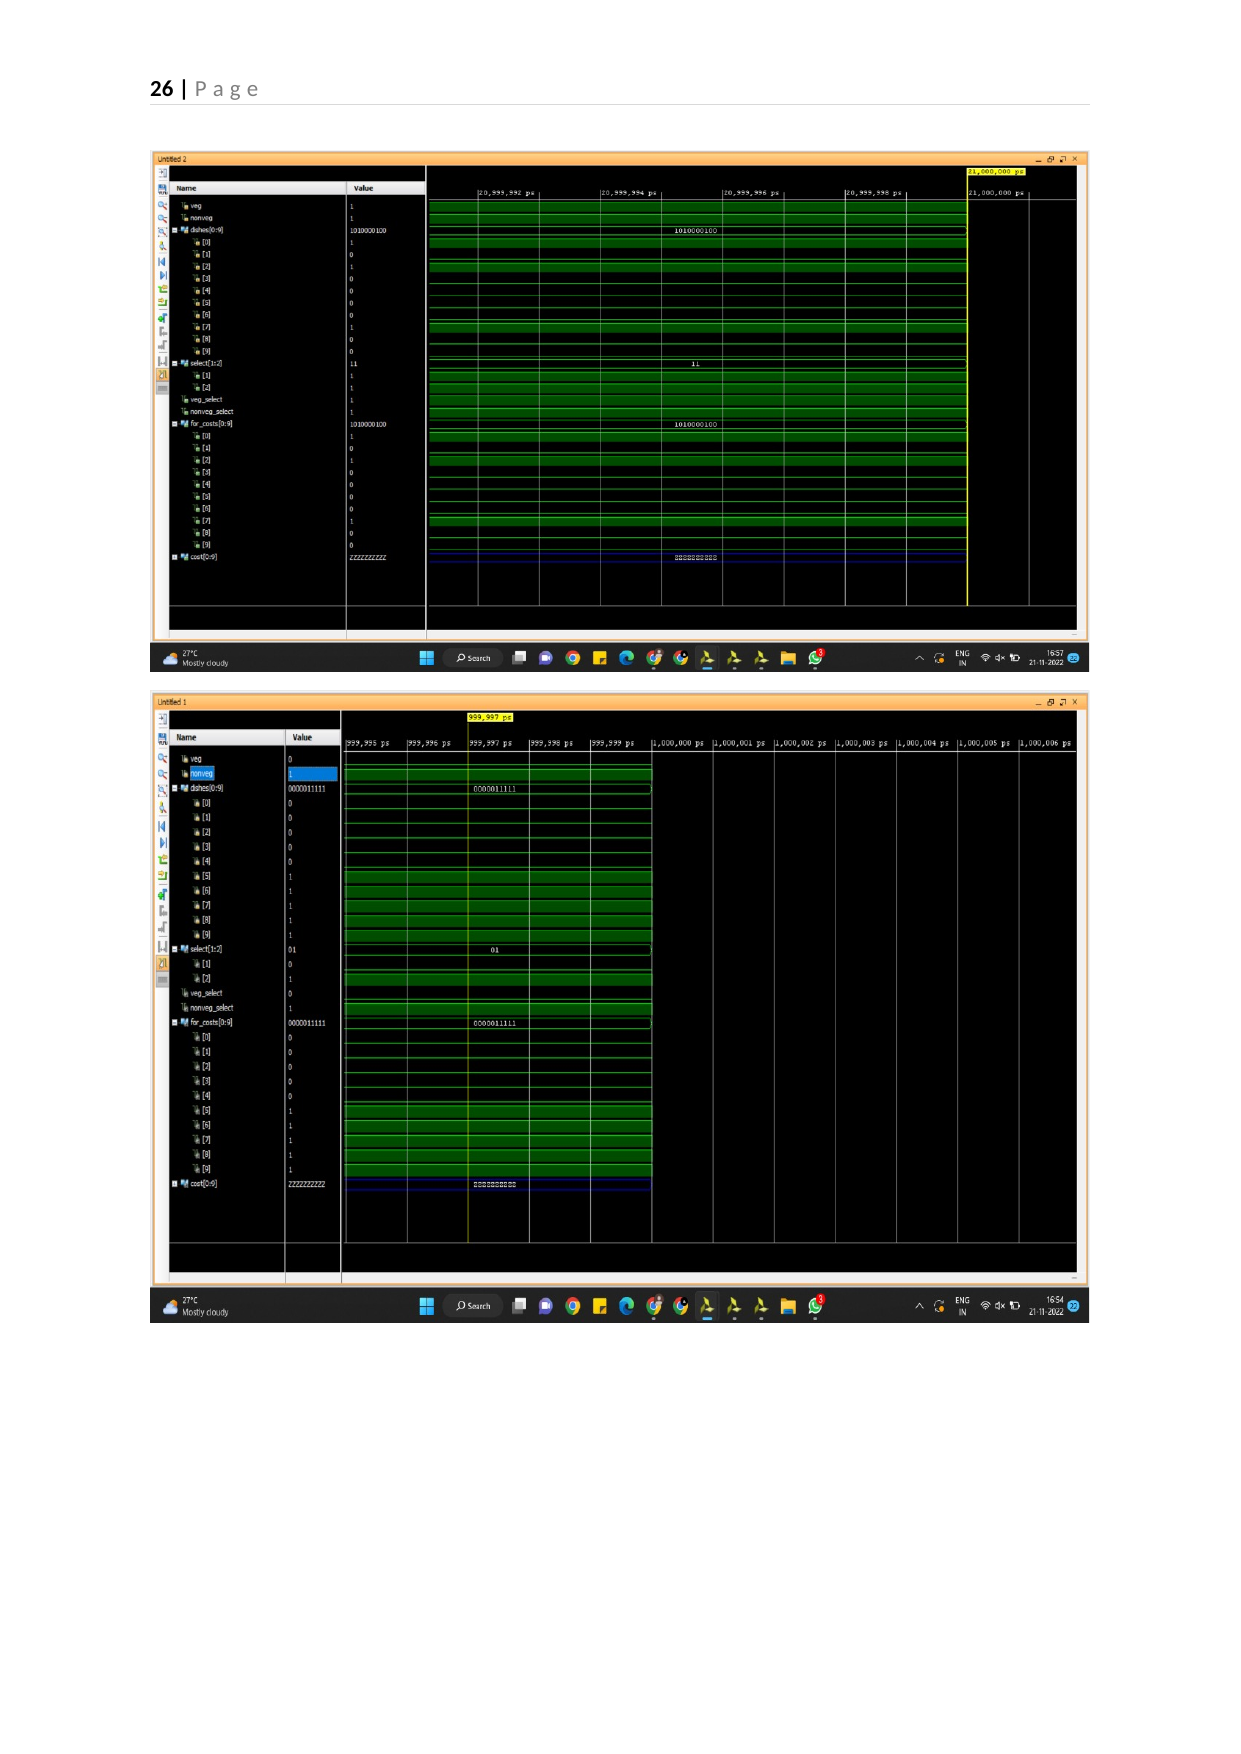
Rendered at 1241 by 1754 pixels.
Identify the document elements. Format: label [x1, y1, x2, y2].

picture [150, 150, 1090, 672]
picture [150, 690, 1090, 1323]
